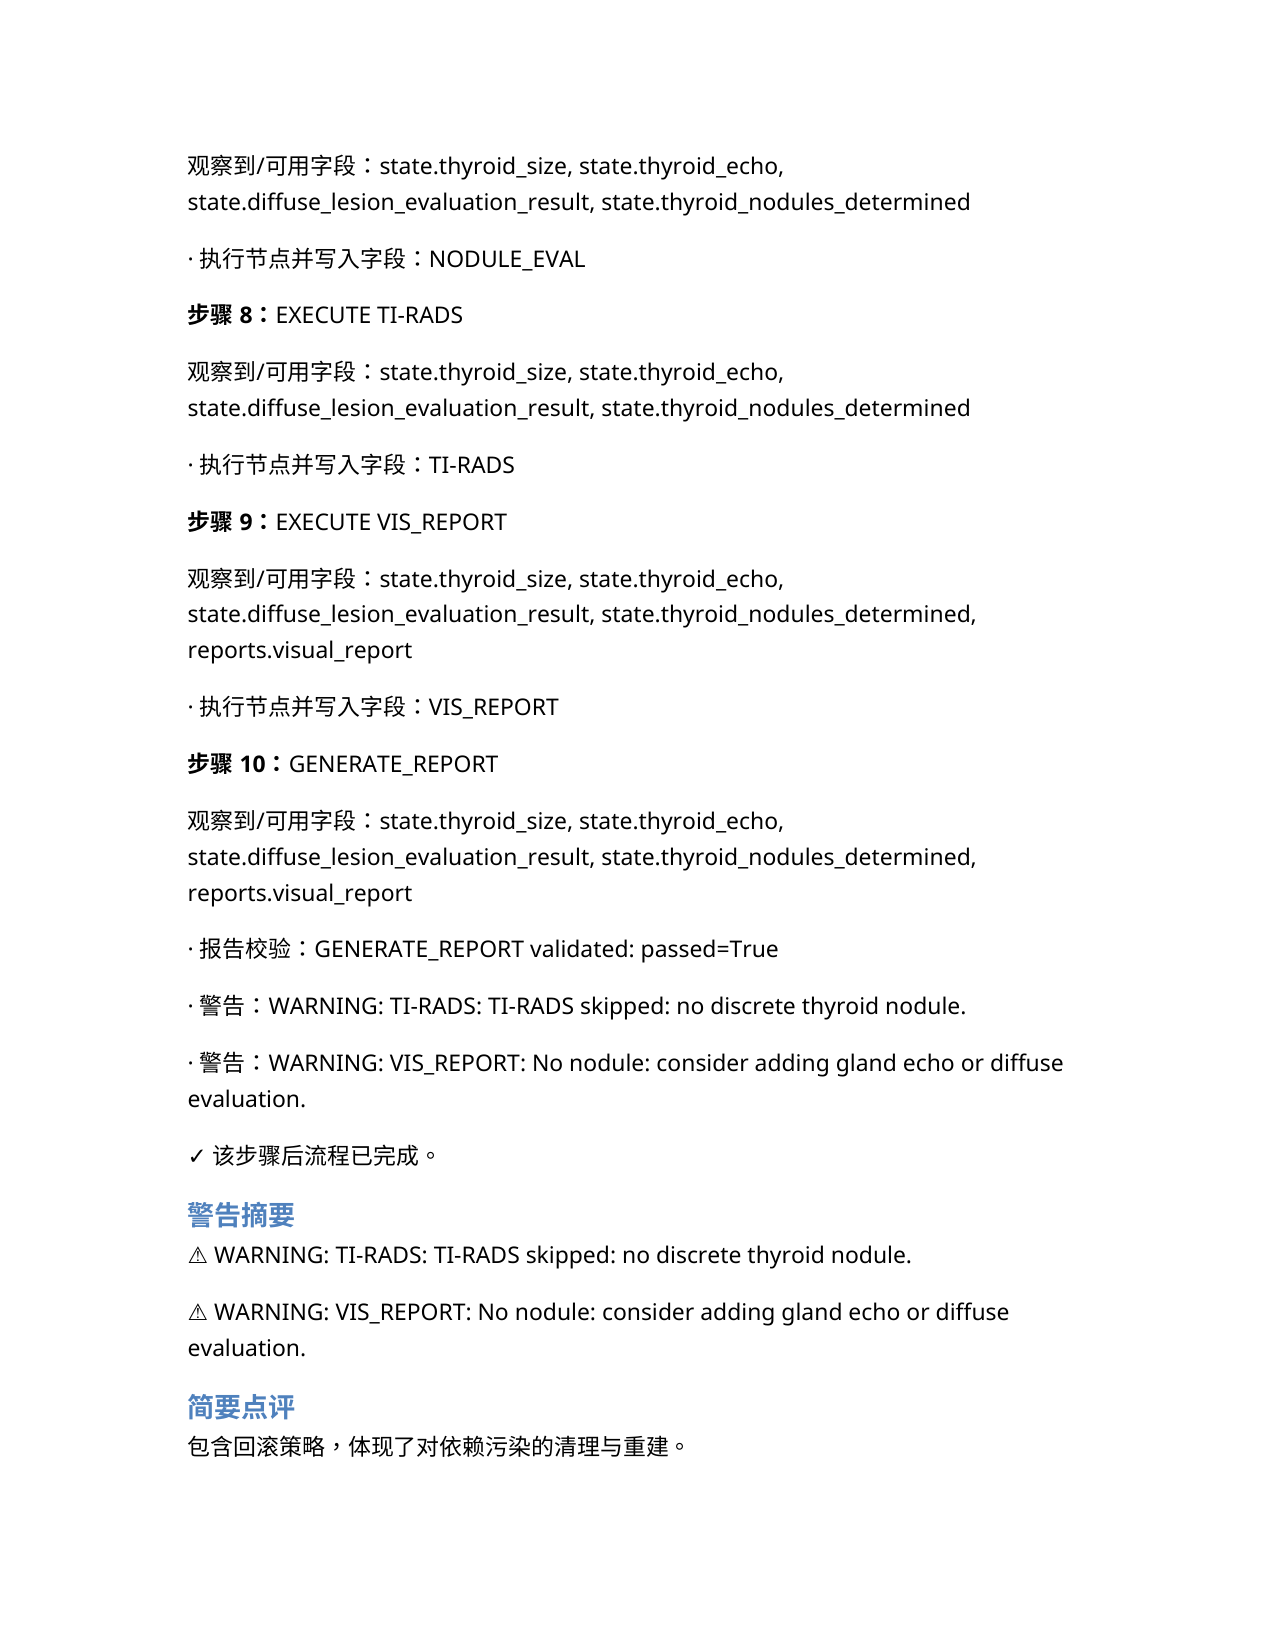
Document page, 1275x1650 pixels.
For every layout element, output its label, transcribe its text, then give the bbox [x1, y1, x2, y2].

text 观察到/可用字段：state.thyroid_size, state.thyroid_echo, state.diffuse_lesion_evaluation_result, state.thyroid_nodules_determined, reports.visual_report [187, 562, 1087, 666]
text · 警告：WARNING: TI-RADS: TI-RADS skipped: no discrete thyroid nodule. [187, 990, 1087, 1021]
text 观察到/可用字段：state.thyroid_size, state.thyroid_echo, state.diffuse_lesion_evaluation_result, state.thyroid_nodules_determined [187, 356, 1087, 423]
text 步骤 9：EXECUTE VIS_REPORT [187, 506, 1087, 537]
text 步骤 10：GENERATE_REPORT [187, 748, 1087, 779]
text · 报告校验：GENERATE_REPORT validated: passed=True [187, 933, 1087, 964]
subtitle 警告摘要 [187, 1196, 1087, 1233]
text · 执行节点并写入字段：NODULE_EVAL [187, 243, 1087, 274]
text ⚠ WARNING: TI-RADS: TI-RADS skipped: no discrete thyroid nodule. [187, 1239, 1087, 1270]
text ✓ 该步骤后流程已完成。 [187, 1139, 1087, 1171]
text 观察到/可用字段：state.thyroid_size, state.thyroid_echo, state.diffuse_lesion_evaluation_result, state.thyroid_nodules_determined [187, 150, 1087, 217]
text ⚠ WARNING: VIS_REPORT: No nodule: consider adding gland echo or diffuse evaluation. [187, 1296, 1087, 1363]
text 包含回滚策略，体现了对依赖污染的清理与重建。 [187, 1431, 1087, 1462]
text · 警告：WARNING: VIS_REPORT: No nodule: consider adding gland echo or diffuse evaluation. [187, 1047, 1087, 1114]
text · 执行节点并写入字段：VIS_REPORT [187, 691, 1087, 722]
text 步骤 8：EXECUTE TI-RADS [187, 299, 1087, 331]
text 观察到/可用字段：state.thyroid_size, state.thyroid_echo, state.diffuse_lesion_evaluation_result, state.thyroid_nodules_determined, reports.visual_report [187, 805, 1087, 908]
text · 执行节点并写入字段：TI-RADS [187, 449, 1087, 480]
subtitle 简要点评 [187, 1388, 1087, 1425]
